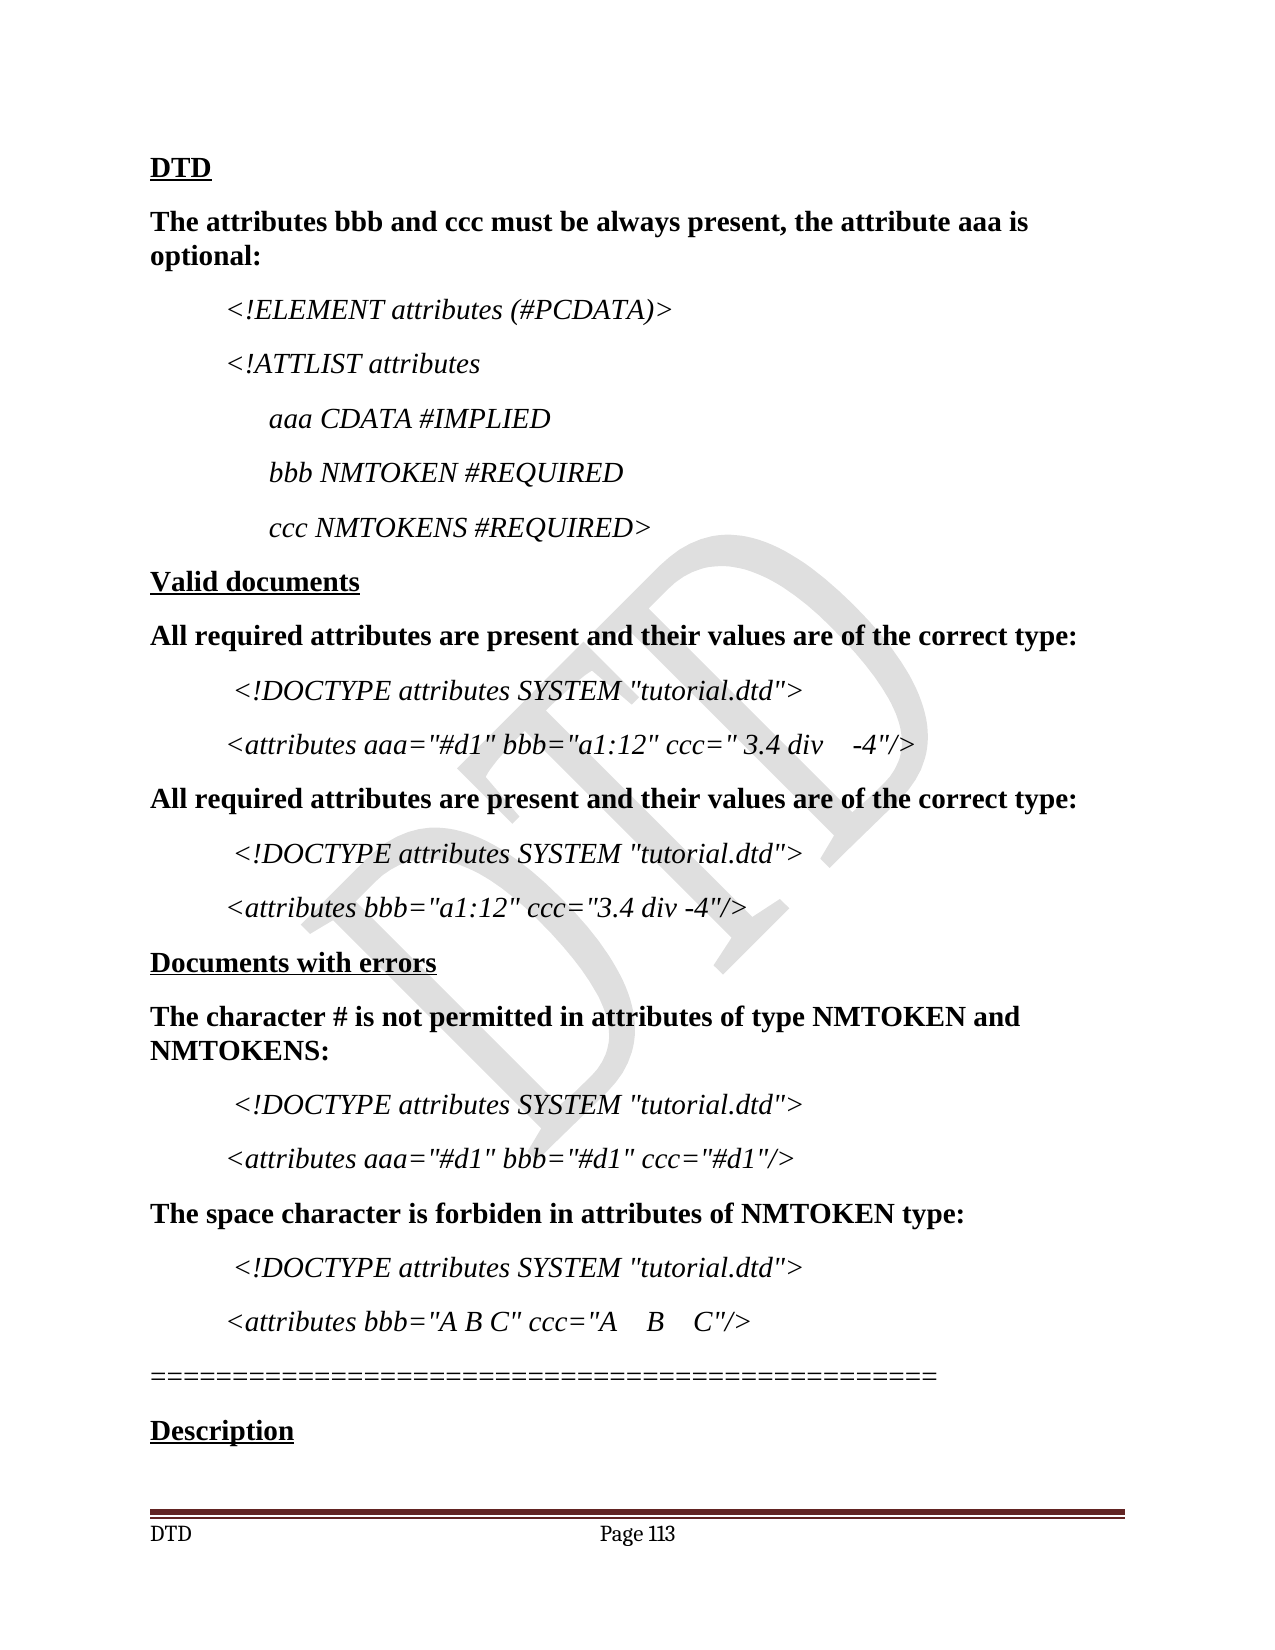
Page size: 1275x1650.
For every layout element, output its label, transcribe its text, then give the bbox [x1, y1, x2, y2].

text DTD [150, 150, 1125, 183]
text <!ELEMENT attributes (#PCDATA)> [225, 292, 1125, 326]
text Description [150, 1413, 1125, 1447]
text The attributes bbb and ccc must be always present, the attribute aaa is optional: [150, 204, 1125, 271]
text <attributes bbb="a1:12" ccc="3.4 div -4"/> [225, 890, 1125, 924]
text <attributes bbb="A B C" ccc="A B C"/> [225, 1304, 1125, 1338]
text bbb NMTOKEN #REQUIRED [225, 455, 1125, 489]
text Valid documents [150, 564, 1125, 598]
text The character # is not permitted in attributes of type NMTOKEN and NMTOKENS: [150, 999, 1125, 1066]
text <attributes aaa="#d1" bbb="a1:12" ccc=" 3.4 div -4"/> [225, 727, 1125, 761]
text ccc NMTOKENS #REQUIRED> [225, 510, 1125, 543]
text aaa CDATA #IMPLIED [225, 401, 1125, 434]
text <!DOCTYPE attributes SYSTEM "tutorial.dtd"> [225, 1250, 1125, 1284]
text All required attributes are present and their values are of the correct type: [150, 782, 1125, 815]
text <!ATTLIST attributes [225, 347, 1125, 380]
text Documents with errors [150, 945, 1125, 978]
text <!DOCTYPE attributes SYSTEM "tutorial.dtd"> [225, 836, 1125, 869]
text All required attributes are present and their values are of the correct type: [150, 618, 1125, 652]
text <!DOCTYPE attributes SYSTEM "tutorial.dtd"> [225, 1087, 1125, 1121]
text ================================================ [150, 1359, 1125, 1392]
text The space character is forbiden in attributes of NMTOKEN type: [150, 1196, 1125, 1229]
text <attributes aaa="#d1" bbb="#d1" ccc="#d1"/> [225, 1141, 1125, 1175]
text <!DOCTYPE attributes SYSTEM "tutorial.dtd"> [150, 673, 1125, 706]
